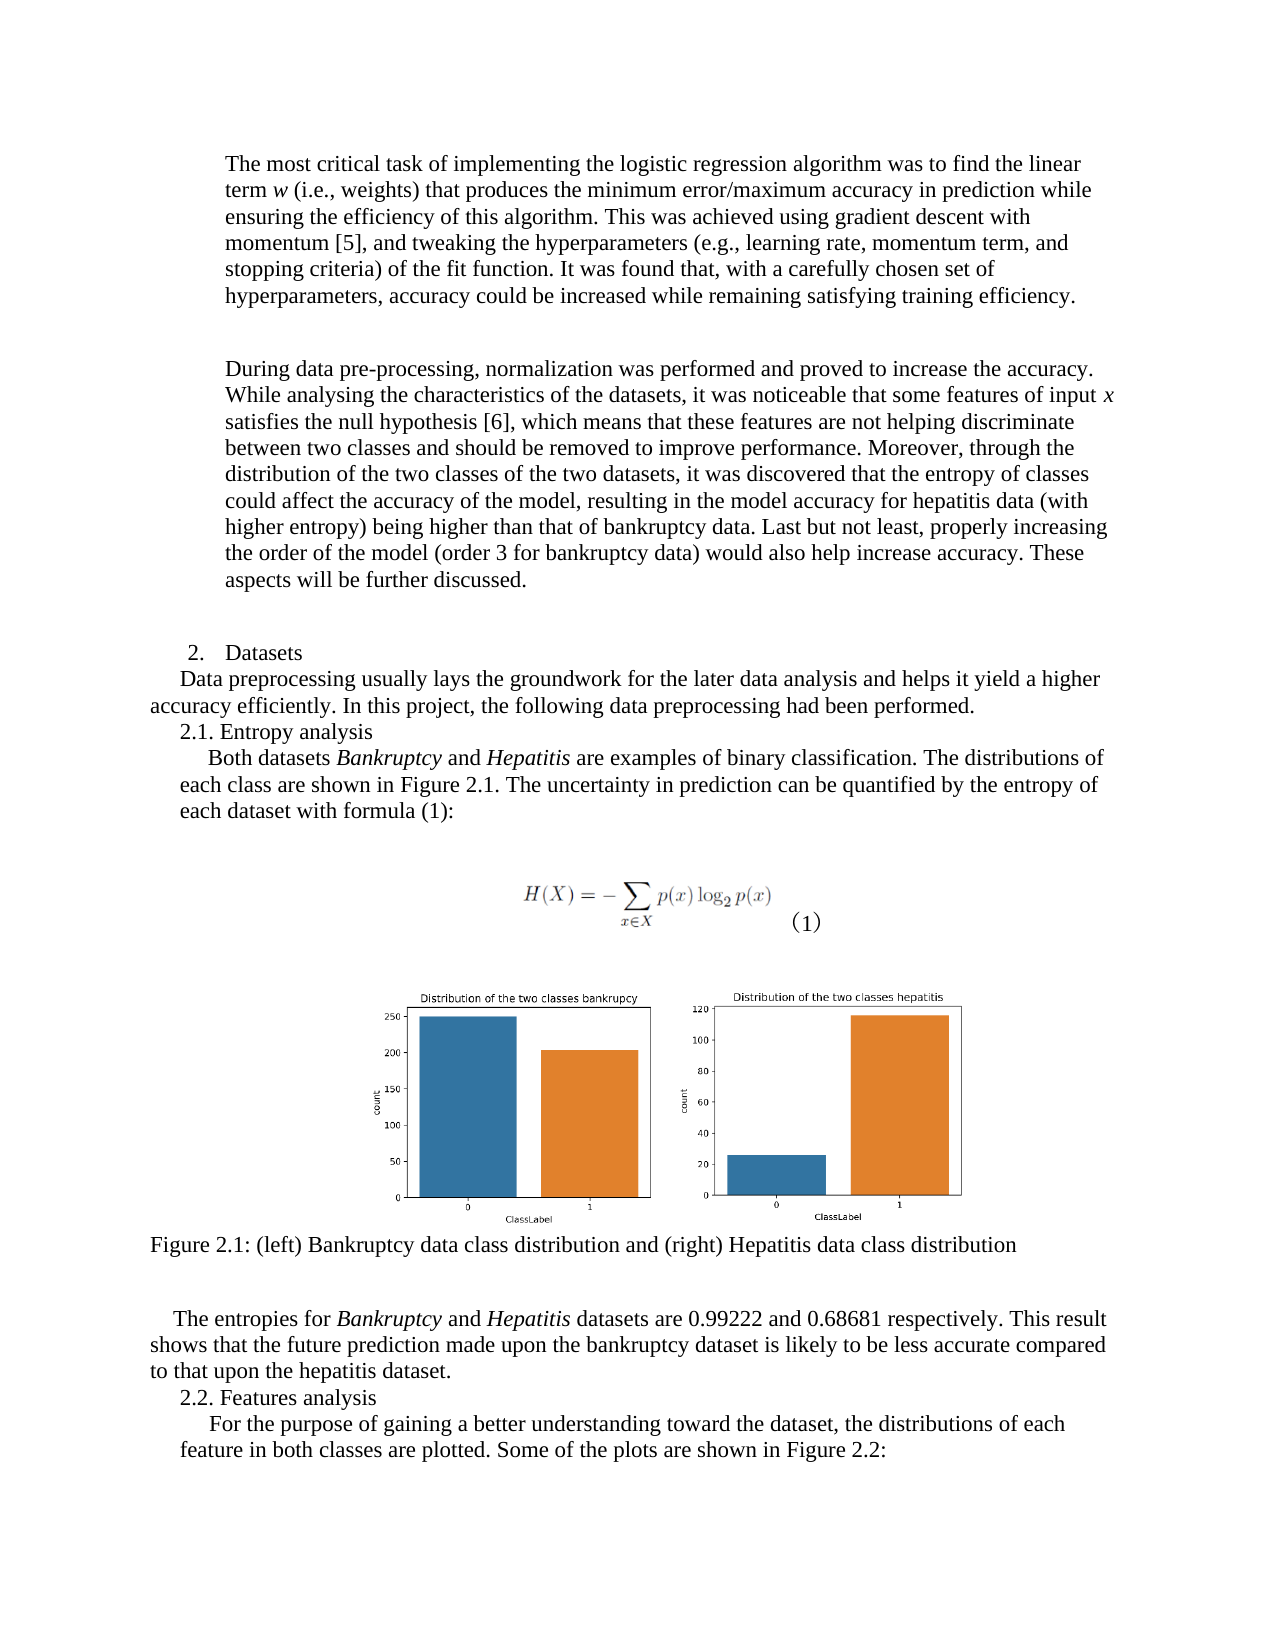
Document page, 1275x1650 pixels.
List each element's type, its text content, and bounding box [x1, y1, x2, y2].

text The most critical task of implementing the logistic regression algorithm was to find the linear term w (i.e., weights) that produces the minimum error/maximum accuracy in prediction while ensuring the efficiency of this algorithm. This was achieved using gradient descent with momentum [5], and tweaking the hyperparameters (e.g., learning rate, momentum term, and stopping criteria) of the fit function. It was found that, with a carefully chosen set of hyperparameters, accuracy could be increased while remaining satisfying training efficiency. [225, 150, 1125, 308]
text Both datasets Bankruptcy and Hepatitis are examples of binary classification. The distributions of each class are shown in Figure 2.1. The uncertainty in prediction can be quantified by the entropy of each dataset with formula (1): [179, 744, 1125, 823]
text Figure 2.1: (left) Bankruptcy data class distribution and (right) Hepatitis data class distribution [150, 1231, 1125, 1258]
text During data pre-processing, normalization was performed and proved to increase the accuracy. While analysing the characteristics of the datasets, it was noticeable that some features of input x satisfies the null hypothesis [6], which means that these features are not helping discriminate between two classes and should be removed to improve performance. Moreover, through the distribution of the two classes of the two datasets, it was discovered that the entropy of classes could affect the accuracy of the model, resulting in the model accuracy for hepatitis data (with higher entropy) being higher than that of bankruptcy data. Last but not least, properly increasing the order of the model (order 3 for bankruptcy data) would also help increase accuracy. These aspects will be further discussed. [225, 355, 1125, 592]
text （1） [150, 870, 1125, 938]
text For the purpose of gaining a better understanding toward the dataset, the distributions of each feature in both classes are plotted. Some of the plots are shown in Figure 2.2: [179, 1410, 1125, 1463]
text 2.2. Features analysis [179, 1384, 1125, 1410]
text 2.1. Entropy analysis [150, 718, 1125, 744]
picture [514, 870, 779, 932]
list Datasets [187, 639, 1125, 665]
text The entropies for Bankruptcy and Hepatitis datasets are 0.99222 and 0.68681 respectively. This result shows that the future prediction made upon the bankruptcy dataset is likely to be less accurate compared to that upon the hepatitis dataset. [150, 1304, 1125, 1384]
text Data preprocessing usually lays the groundwork for the later data analysis and helps it yield a higher accuracy efficiently. In this project, the following data preprocessing had been performed. [150, 665, 1125, 718]
picture [366, 985, 979, 1227]
